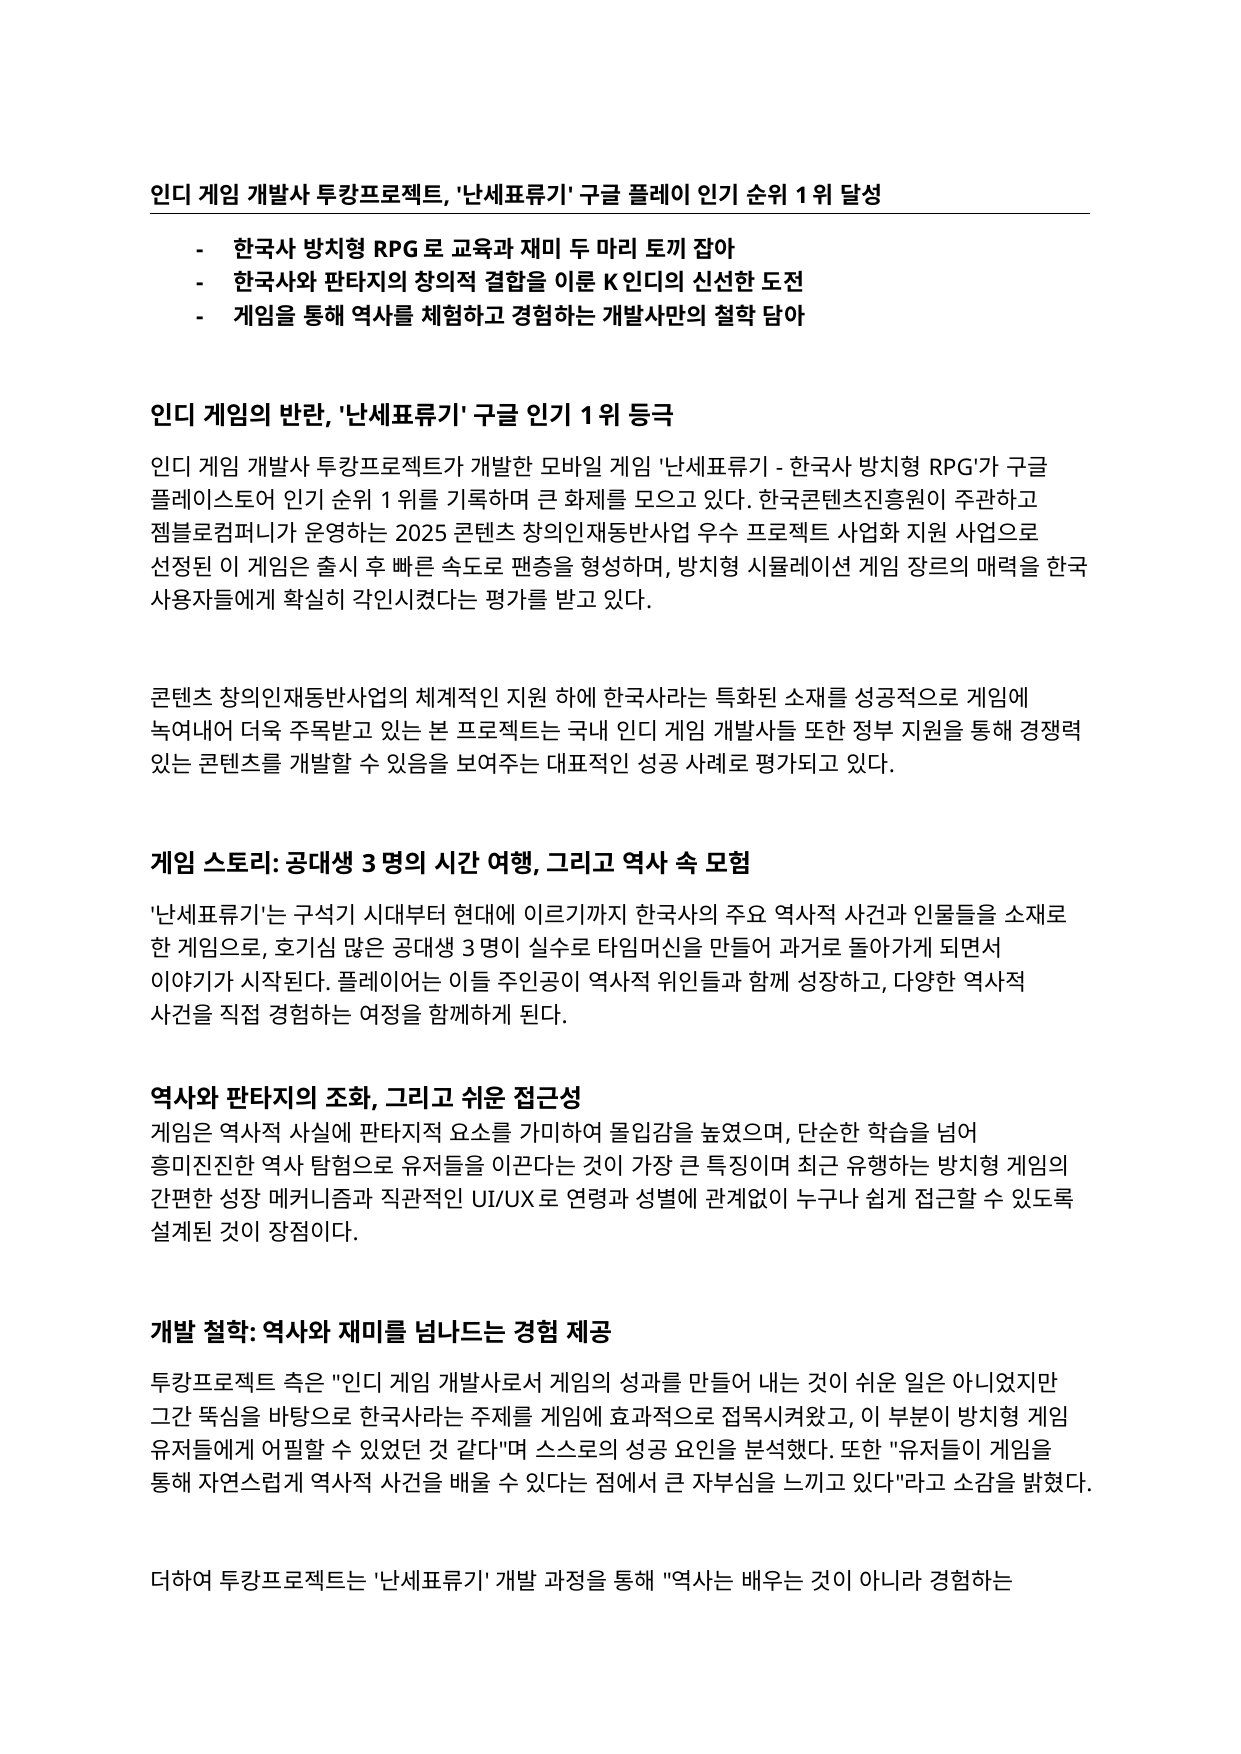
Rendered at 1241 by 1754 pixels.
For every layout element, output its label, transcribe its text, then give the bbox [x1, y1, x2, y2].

list 한국사와 판타지의 창의적 결합을 이룬 K인디의 신선한 도전 [196, 264, 1090, 297]
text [150, 1563, 1090, 1596]
text 인디 게임의 반란, '난세표류기' 구글 인기 1위 등극 [150, 395, 1090, 432]
text 인디 게임 개발사 투캉프로젝트, '난세표류기' 구글 플레이 인기 순위 1위 달성 [150, 177, 1090, 213]
text 콘텐츠 창의인재동반사업의 체계적인 지원 하에 한국사라는 특화된 소재를 성공적으로 게임에 녹여내어 더욱 주목받고 있는 본 프로젝트는 국내 인디 게임 개발사들 또한 정부 지원을 통해 경쟁력 있는 콘텐츠를 개발할 수 있음을 보여주는 대표적인 성공 사례로 평가되고 있다. [150, 679, 1090, 779]
text 역사와 판타지의 조화, 그리고 쉬운 접근성 게임은 역사적 사실에 판타지적 요소를 가미하여 몰입감을 높였으며, 단순한 학습을 넘어 흥미진진한 역사 탐험으로 유저들을 이끈다는 것이 가장 큰 특징이며 최근 유행하는 방치형 게임의 간편한 성장 메커니즘과 직관적인 UI/UX로 연령과 성별에 관계없이 누구나 쉽게 접근할 수 있도록 설계된 것이 장점이다. [150, 1078, 1090, 1248]
text '난세표류기'는 구석기 시대부터 현대에 이르기까지 한국사의 주요 역사적 사건과 인물들을 소재로 한 게임으로, 호기심 많은 공대생 3명이 실수로 타임머신을 만들어 과거로 돌아가게 되면서 이야기가 시작된다. 플레이어는 이들 주인공이 역사적 위인들과 함께 성장하고, 다양한 역사적 사건을 직접 경험하는 여정을 함께하게 된다. [150, 897, 1090, 1061]
list 게임을 통해 역사를 체험하고 경험하는 개발사만의 철학 담아 [196, 297, 1090, 331]
list 한국사 방치형 RPG로 교육과 재미 두 마리 토끼 잡아 [196, 231, 1090, 264]
text 개발 철학: 역사와 재미를 넘나드는 경험 제공 [150, 1312, 1090, 1348]
text 인디 게임 개발사 투캉프로젝트가 개발한 모바일 게임 '난세표류기 - 한국사 방치형 RPG'가 구글 플레이스토어 인기 순위 1위를 기록하며 큰 화제를 모으고 있다. 한국콘텐츠진흥원이 주관하고 젬블로컴퍼니가 운영하는 2025 콘텐츠 창의인재동반사업 우수 프로젝트 사업화 지원 사업으로 선정된 이 게임은 출시 후 빠른 속도로 팬층을 형성하며, 방치형 시뮬레이션 게임 장르의 매력을 한국 사용자들에게 확실히 각인시켰다는 평가를 받고 있다. [150, 448, 1090, 615]
text 게임 스토리: 공대생 3명의 시간 여행, 그리고 역사 속 모험 [150, 844, 1090, 880]
text 투캉프로젝트 측은 "인디 게임 개발사로서 게임의 성과를 만들어 내는 것이 쉬운 일은 아니었지만 그간 뚝심을 바탕으로 한국사라는 주제를 게임에 효과적으로 접목시켜왔고, 이 부분이 방치형 게임 유저들에게 어필할 수 있었던 것 같다"며 스스로의 성공 요인을 분석했다. 또한 "유저들이 게임을 통해 자연스럽게 역사적 사건을 배울 수 있다는 점에서 큰 자부심을 느끼고 있다"라고 소감을 밝혔다. [150, 1365, 1090, 1498]
